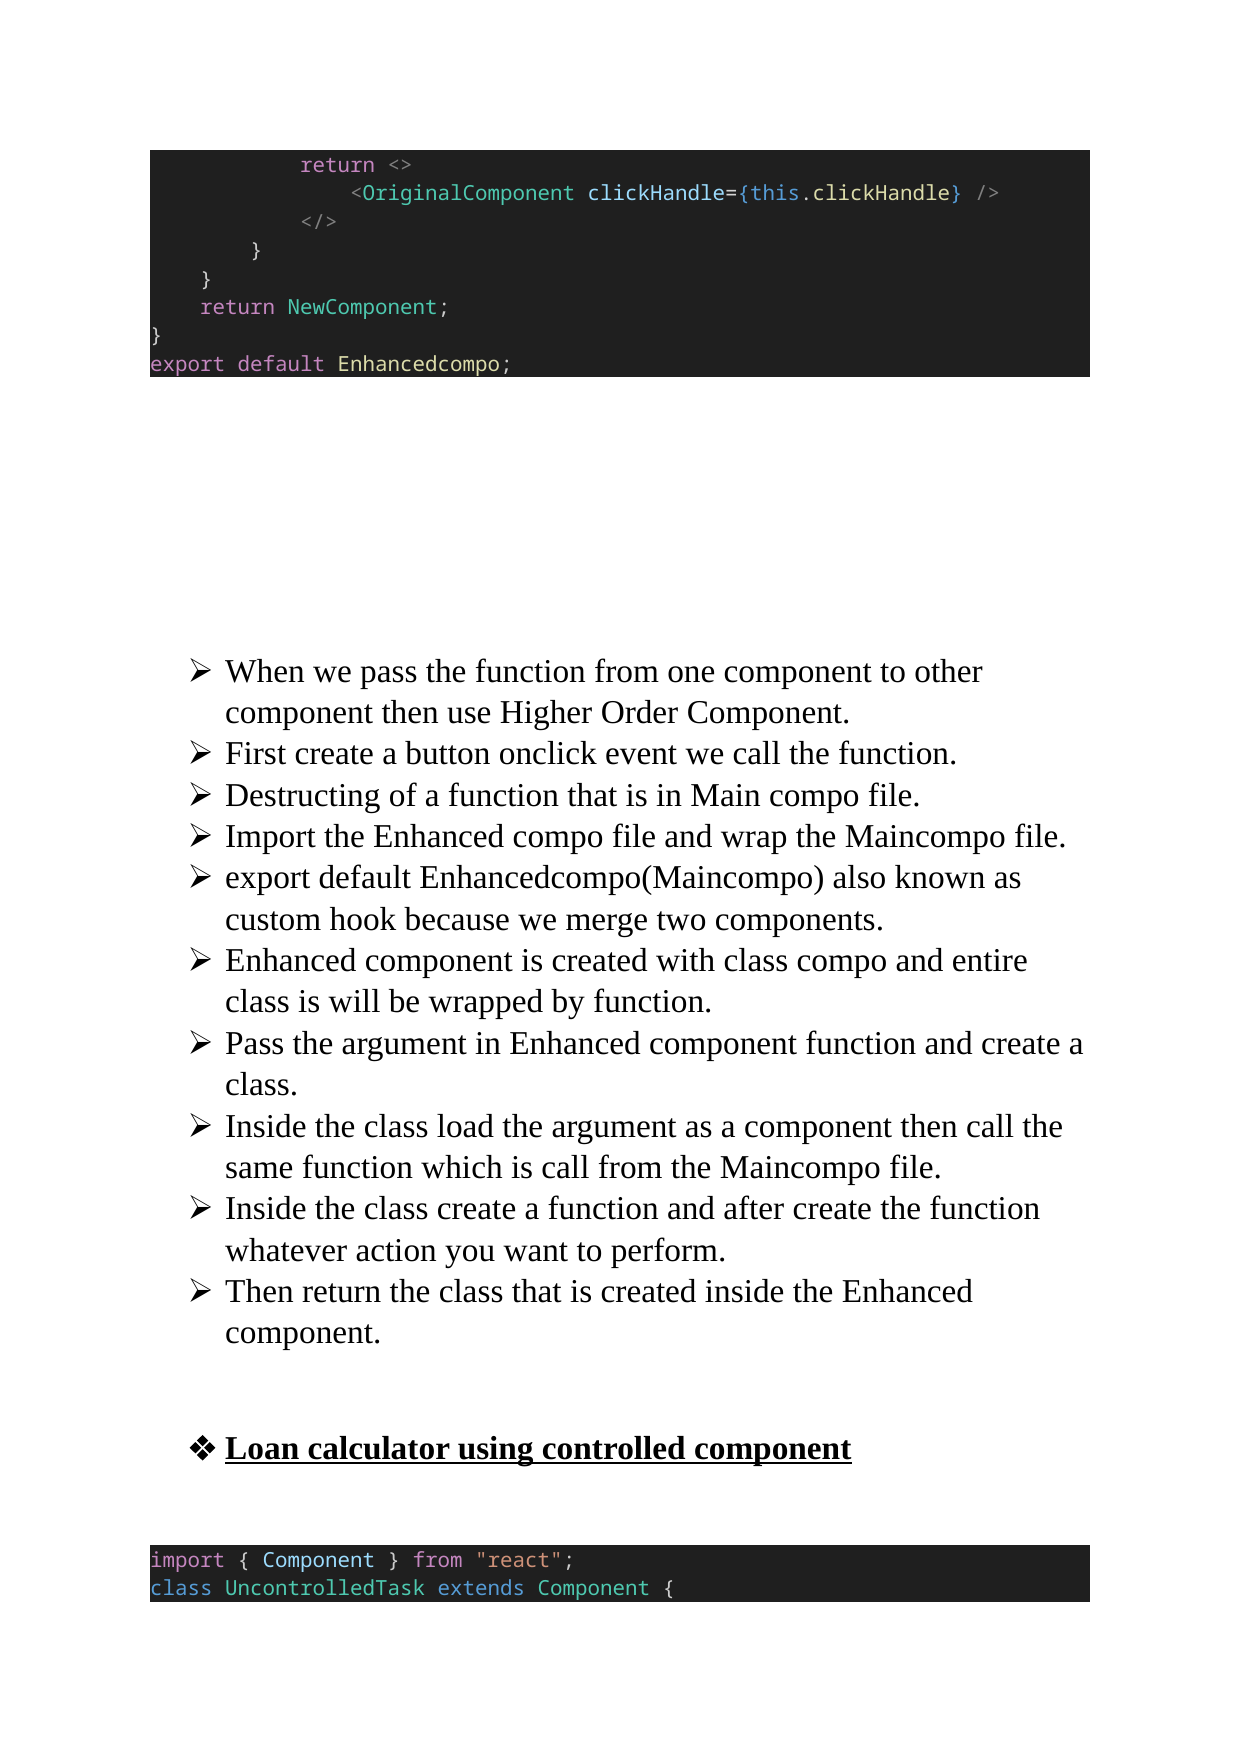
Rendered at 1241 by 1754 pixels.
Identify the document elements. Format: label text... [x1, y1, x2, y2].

text } [150, 264, 1090, 292]
text </> [150, 207, 1090, 235]
list Pass the argument in Enhanced component function and create a class. [187, 1023, 1090, 1103]
list When we pass the function from one component to other component then use Higher Order Component. [187, 651, 1090, 731]
list Loan calculator using controlled component [187, 1429, 1090, 1467]
text export default Enhancedcompo; [150, 349, 1090, 377]
list Import the Enhanced compo file and wrap the Maincompo file. [187, 816, 1090, 855]
list Enhanced component is created with class compo and entire class is will be wrapped by function. [187, 940, 1090, 1020]
text class UncontrolledTask extends Component { [150, 1573, 1090, 1602]
list First create a button onclick event we call the function. [187, 734, 1090, 772]
text return NewComponent; [150, 292, 1090, 321]
list Inside the class create a function and after create the function whatever action you want to perform. [187, 1188, 1090, 1268]
text import { Component } from "react"; [150, 1545, 1090, 1573]
list export default Enhancedcompo(Maincompo) also known as custom hook because we merge two components. [187, 858, 1090, 937]
text <OriginalComponent clickHandle={this.clickHandle} /> [150, 178, 1090, 207]
text } [150, 235, 1090, 264]
text return <> [150, 150, 1090, 178]
list Inside the class load the argument as a component then call the same function which is call from the Maincompo file. [187, 1106, 1090, 1186]
list Destructing of a function that is in Main compo file. [187, 775, 1090, 813]
text } [150, 321, 1090, 349]
list Then return the class that is created inside the Enhanced component. [187, 1271, 1090, 1351]
